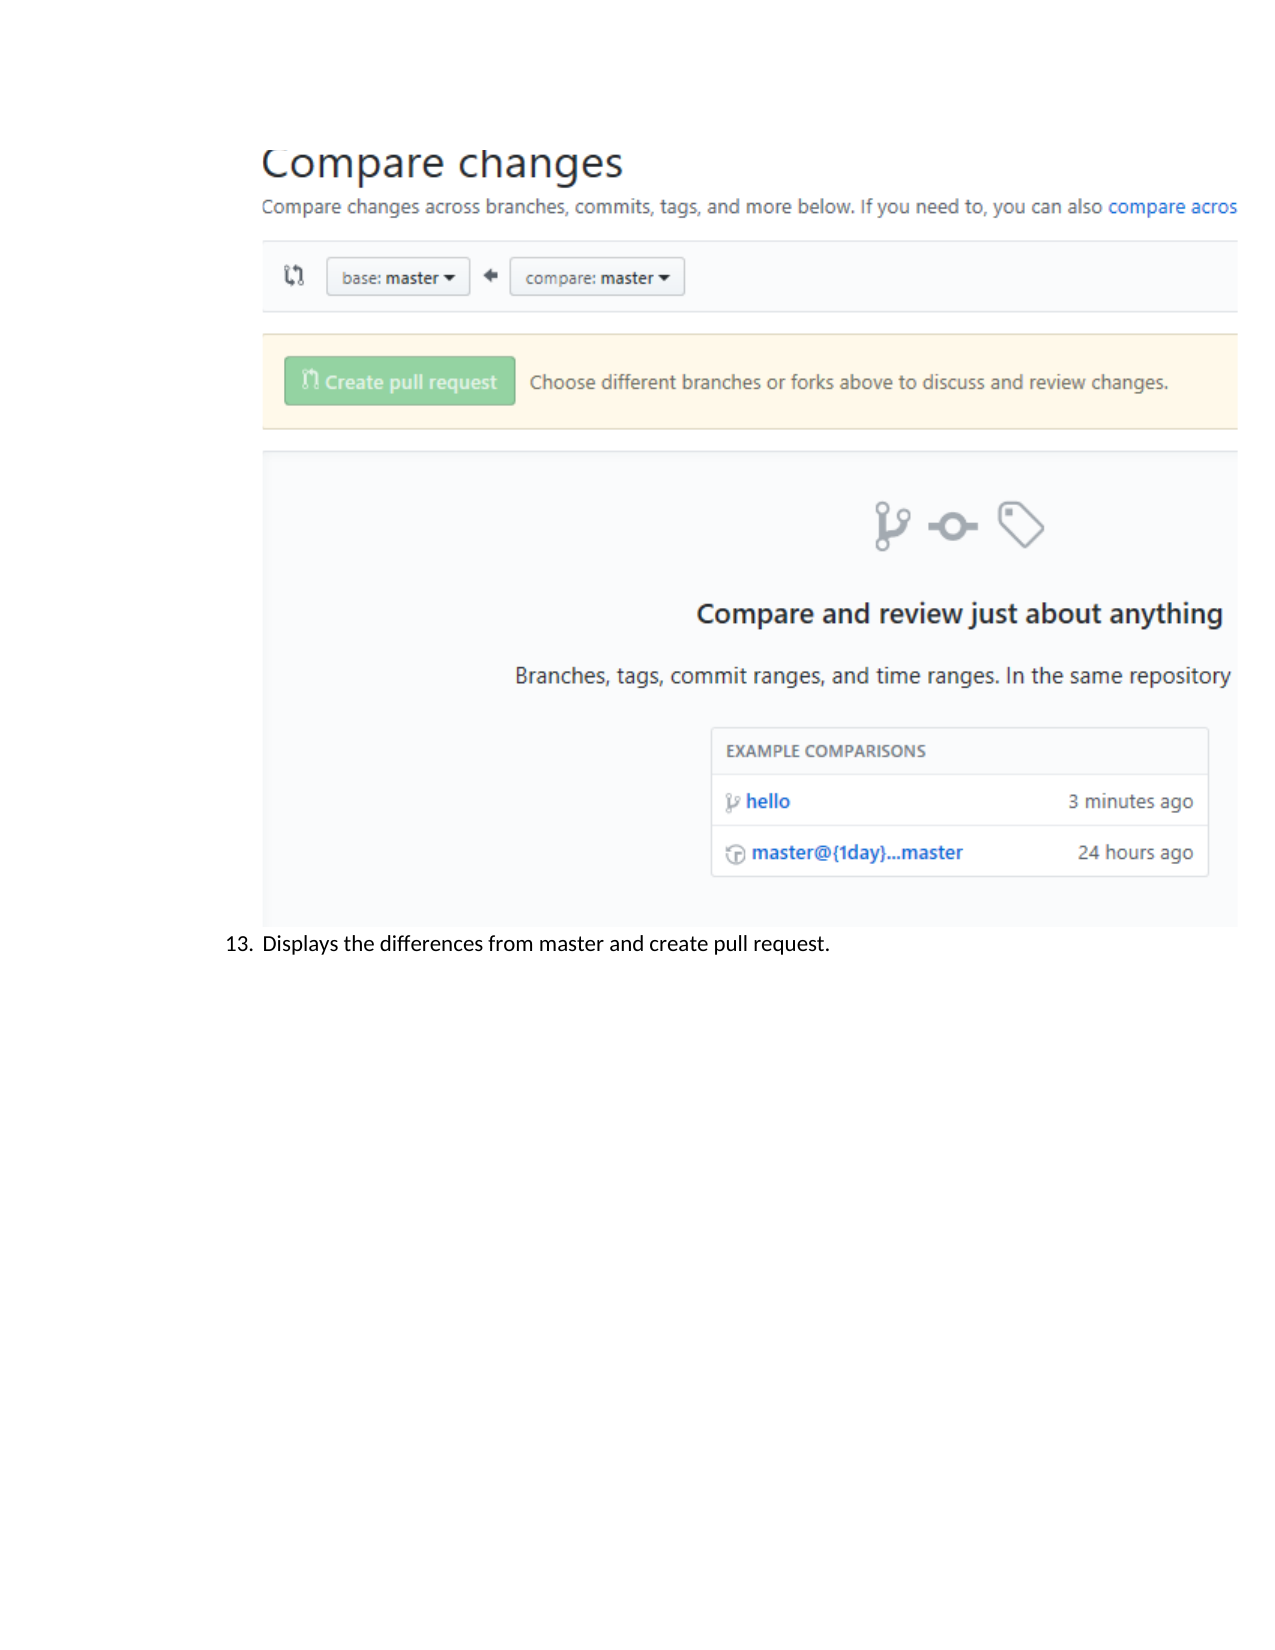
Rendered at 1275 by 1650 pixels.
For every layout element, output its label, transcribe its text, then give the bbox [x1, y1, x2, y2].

list Displays the differences from master and create pull request. [225, 929, 1125, 957]
picture [262, 150, 1238, 927]
